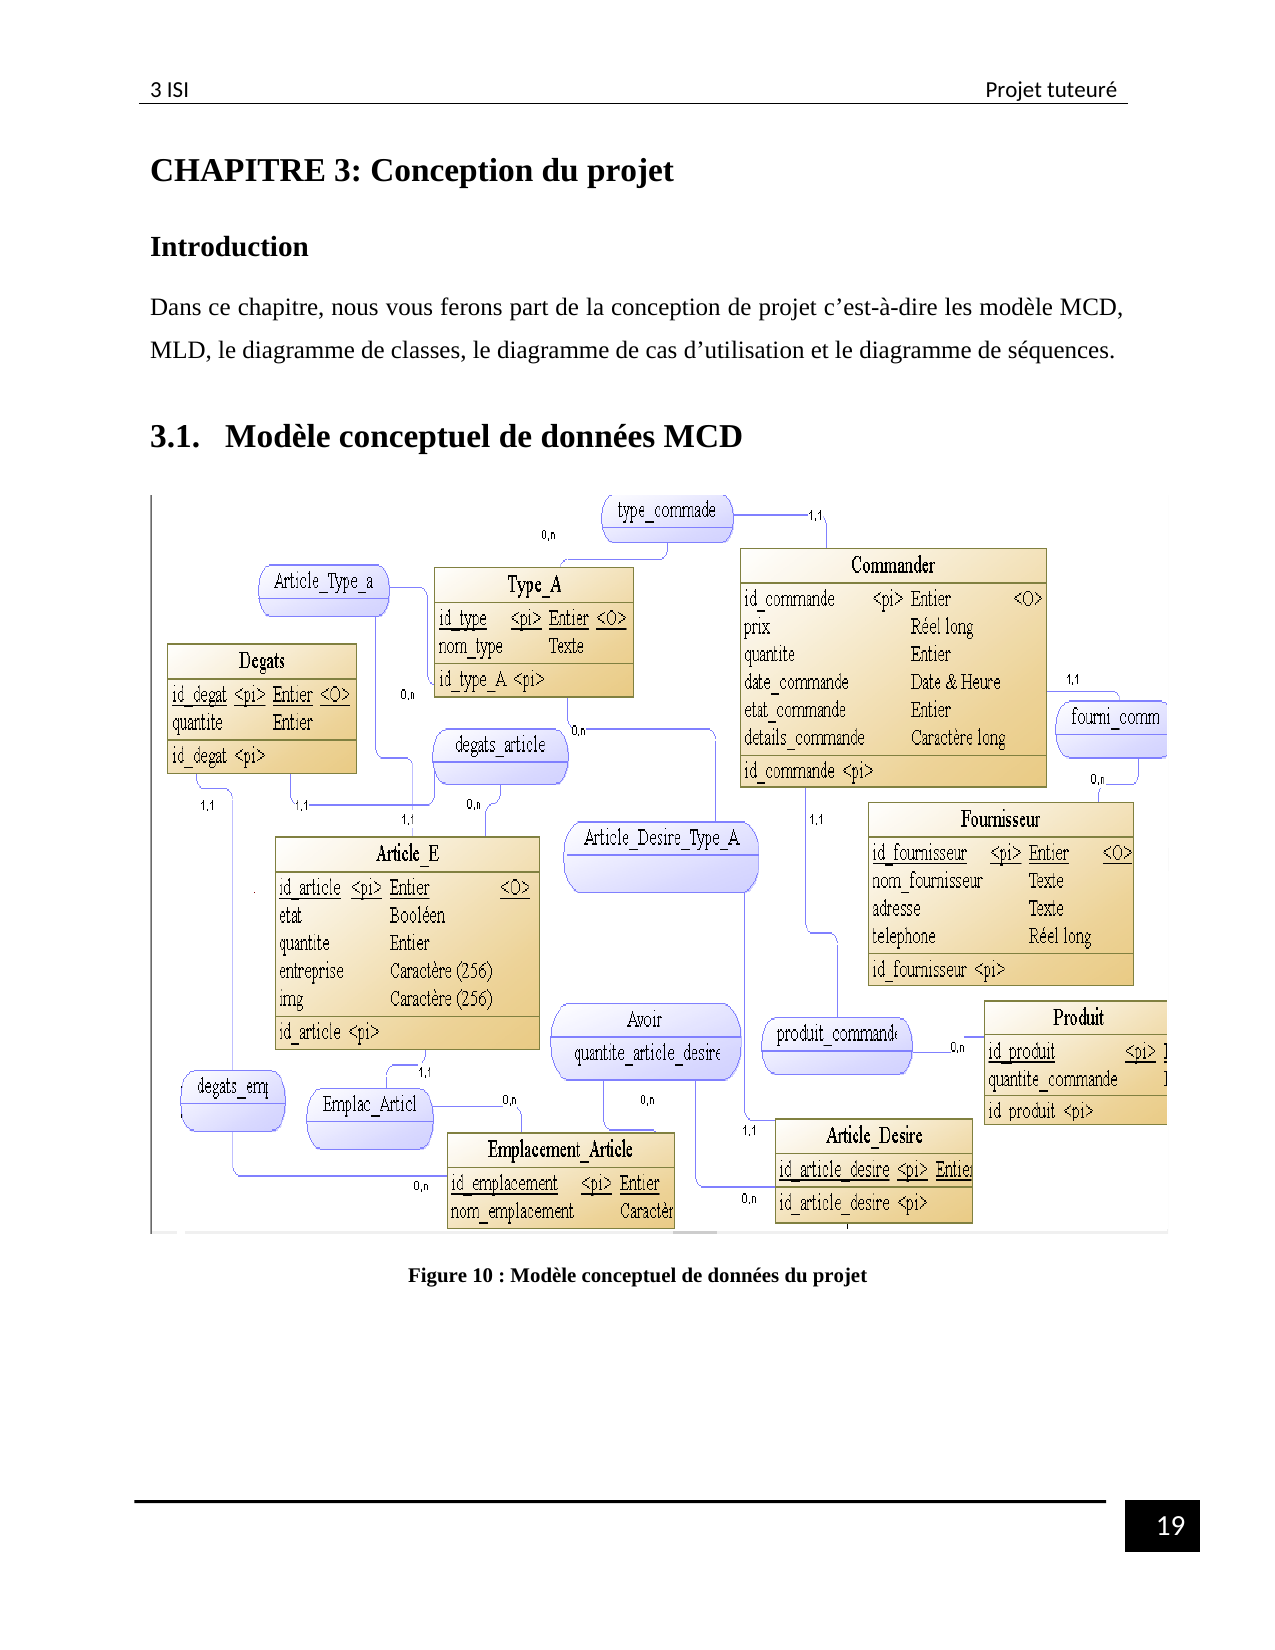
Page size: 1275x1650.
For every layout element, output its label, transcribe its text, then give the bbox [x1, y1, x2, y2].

subtitle Modèle conceptuel de données MCD [150, 416, 1125, 454]
text Figure 10 : Modèle conceptuel de données du projet [150, 1262, 1125, 1287]
text Dans ce chapitre, nous vous ferons part de la conception de projet c’est-à-dire les modèle MCD, MLD, le diagramme de classes, le diagramme de cas d’utilisation et le diagramme de séquences. [150, 292, 1125, 364]
subtitle Introduction [150, 229, 1125, 262]
picture [150, 495, 1169, 1234]
subtitle CHAPITRE 3: Conception du projet [150, 150, 1125, 188]
